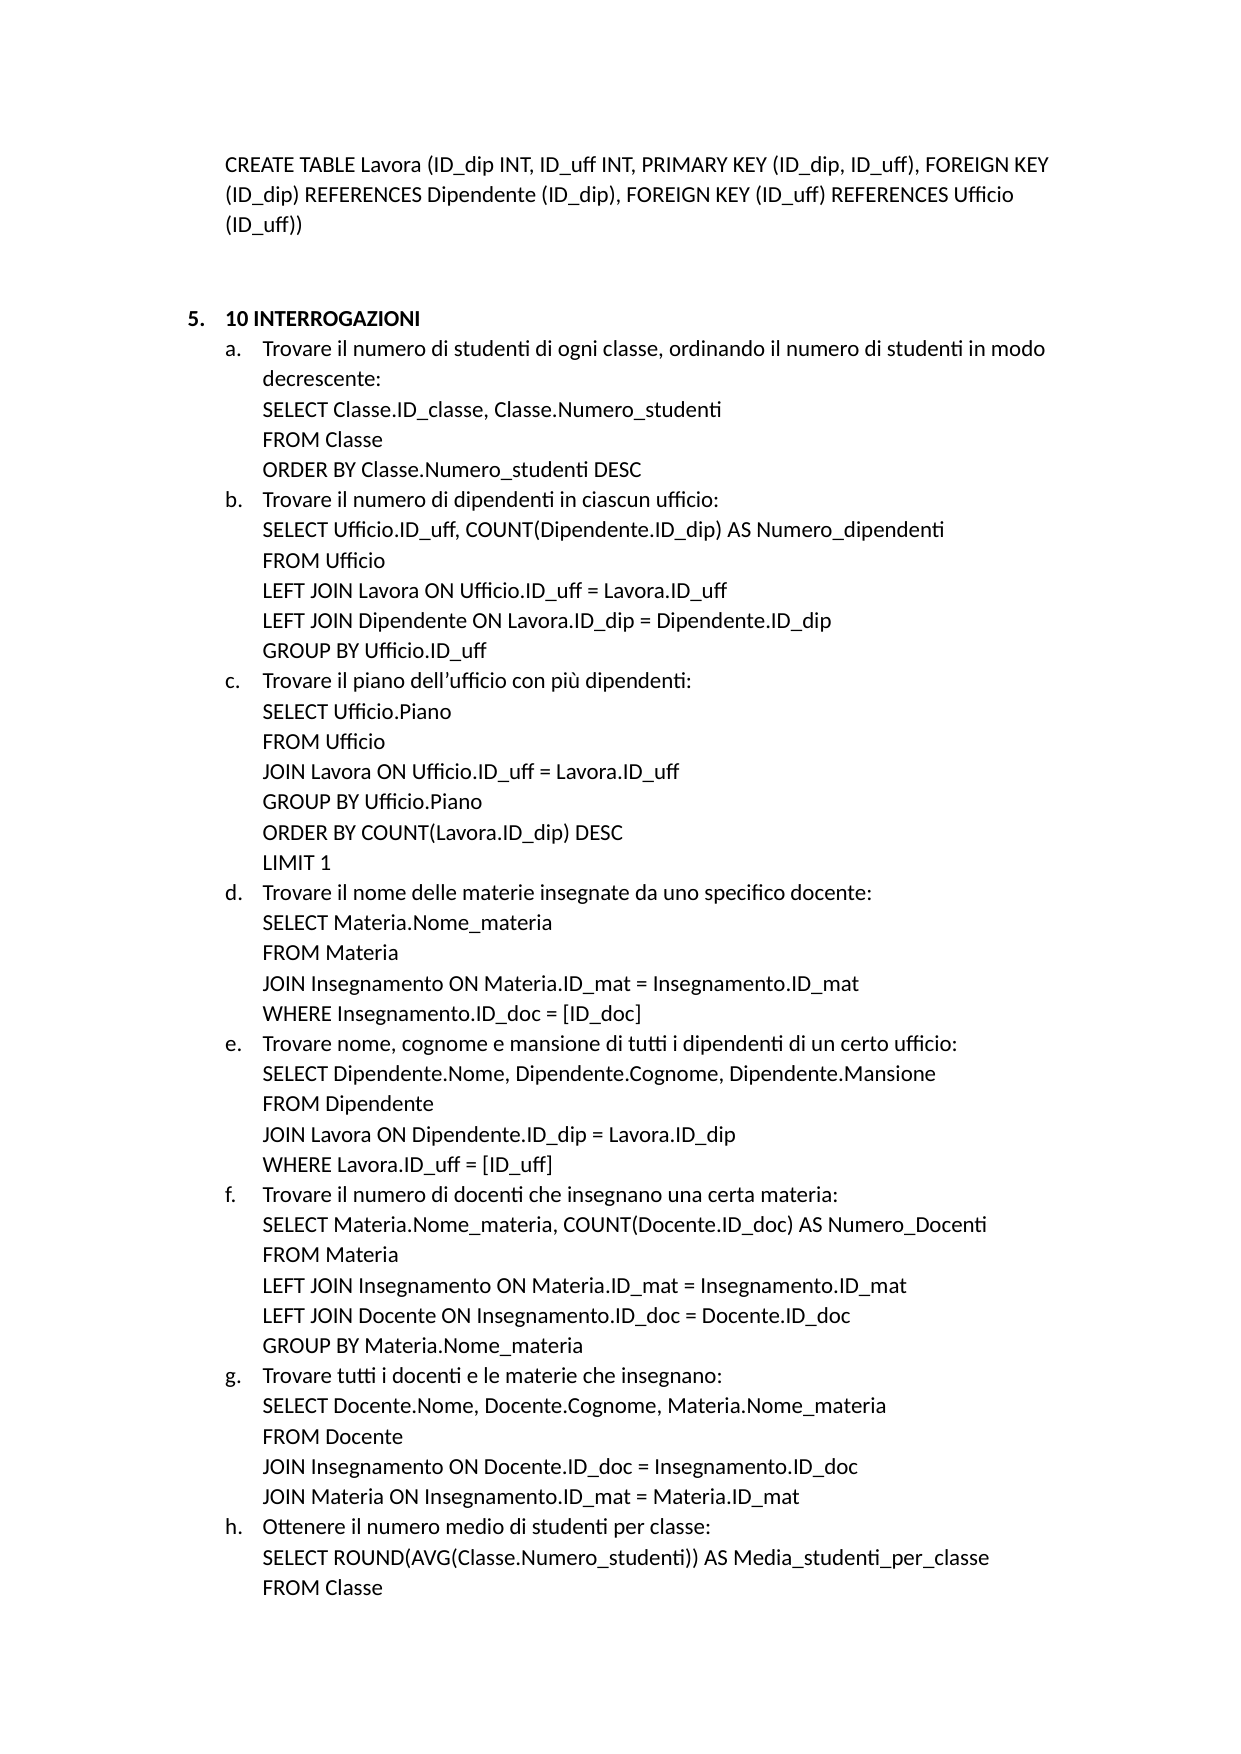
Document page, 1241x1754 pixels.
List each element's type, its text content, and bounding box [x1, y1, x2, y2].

list Trovare il piano dell’ufficio con più dipendenti: SELECT Ufficio.Piano [225, 667, 1090, 725]
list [225, 150, 1090, 238]
list FROM Materia [262, 1241, 1090, 1269]
list JOIN Lavora ON Ufficio.ID_uff = Lavora.ID_uff [262, 757, 1090, 785]
list Trovare il numero di dipendenti in ciascun ufficio: SELECT Ufficio.ID_uff, COUNT(Dipendente.ID_dip) AS Numero_dipendenti FROM Ufficio LEFT JOIN Lavora ON Ufficio.ID_uff = Lavora.ID_uff LEFT JOIN Dipendente ON Lavora.ID_dip = Dipendente.ID_dip GROUP BY Ufficio.ID_uff [225, 485, 1090, 664]
list Trovare il nome delle materie insegnate da uno specifico docente: SELECT Materia.Nome_materia [225, 878, 1090, 936]
list ORDER BY COUNT(Lavora.ID_dip) DESC [262, 818, 1090, 846]
list 10 INTERROGAZIONI [187, 304, 1090, 332]
list GROUP BY Materia.Nome_materia [262, 1331, 1090, 1359]
list WHERE Insegnamento.ID_doc = [ID_doc] [262, 999, 1090, 1027]
list Trovare il numero di studenti di ogni classe, ordinando il numero di studenti in modo decrescente: SELECT Classe.ID_classe, Classe.Numero_studenti FROM Classe ORDER BY Classe.Numero_studenti DESC [225, 334, 1090, 483]
list FROM Materia [262, 938, 1090, 967]
list Trovare il numero di docenti che insegnano una certa materia: SELECT Materia.Nome_materia, COUNT(Docente.ID_doc) AS Numero_Docenti [225, 1180, 1090, 1238]
list LEFT JOIN Docente ON Insegnamento.ID_doc = Docente.ID_doc [262, 1301, 1090, 1329]
list Trovare tutti i docenti e le materie che insegnano: SELECT Docente.Nome, Docente.Cognome, Materia.Nome_materia FROM Docente JOIN Insegnamento ON Docente.ID_doc = Insegnamento.ID_doc JOIN Materia ON Insegnamento.ID_mat = Materia.ID_mat [225, 1361, 1090, 1510]
list FROM Ufficio [262, 727, 1090, 755]
list Trovare nome, cognome e mansione di tutti i dipendenti di un certo ufficio: SELECT Dipendente.Nome, Dipendente.Cognome, Dipendente.Mansione FROM Dipendente JOIN Lavora ON Dipendente.ID_dip = Lavora.ID_dip WHERE Lavora.ID_uff = [ID_uff] [225, 1029, 1090, 1178]
list GROUP BY Ufficio.Piano [262, 787, 1090, 816]
list JOIN Insegnamento ON Materia.ID_mat = Insegnamento.ID_mat [262, 969, 1090, 997]
list LIMIT 1 [262, 848, 1090, 876]
list Ottenere il numero medio di studenti per classe: SELECT ROUND(AVG(Classe.Numero_studenti)) AS Media_studenti_per_classe FROM Classe [225, 1512, 1090, 1601]
list LEFT JOIN Insegnamento ON Materia.ID_mat = Insegnamento.ID_mat [262, 1271, 1090, 1299]
